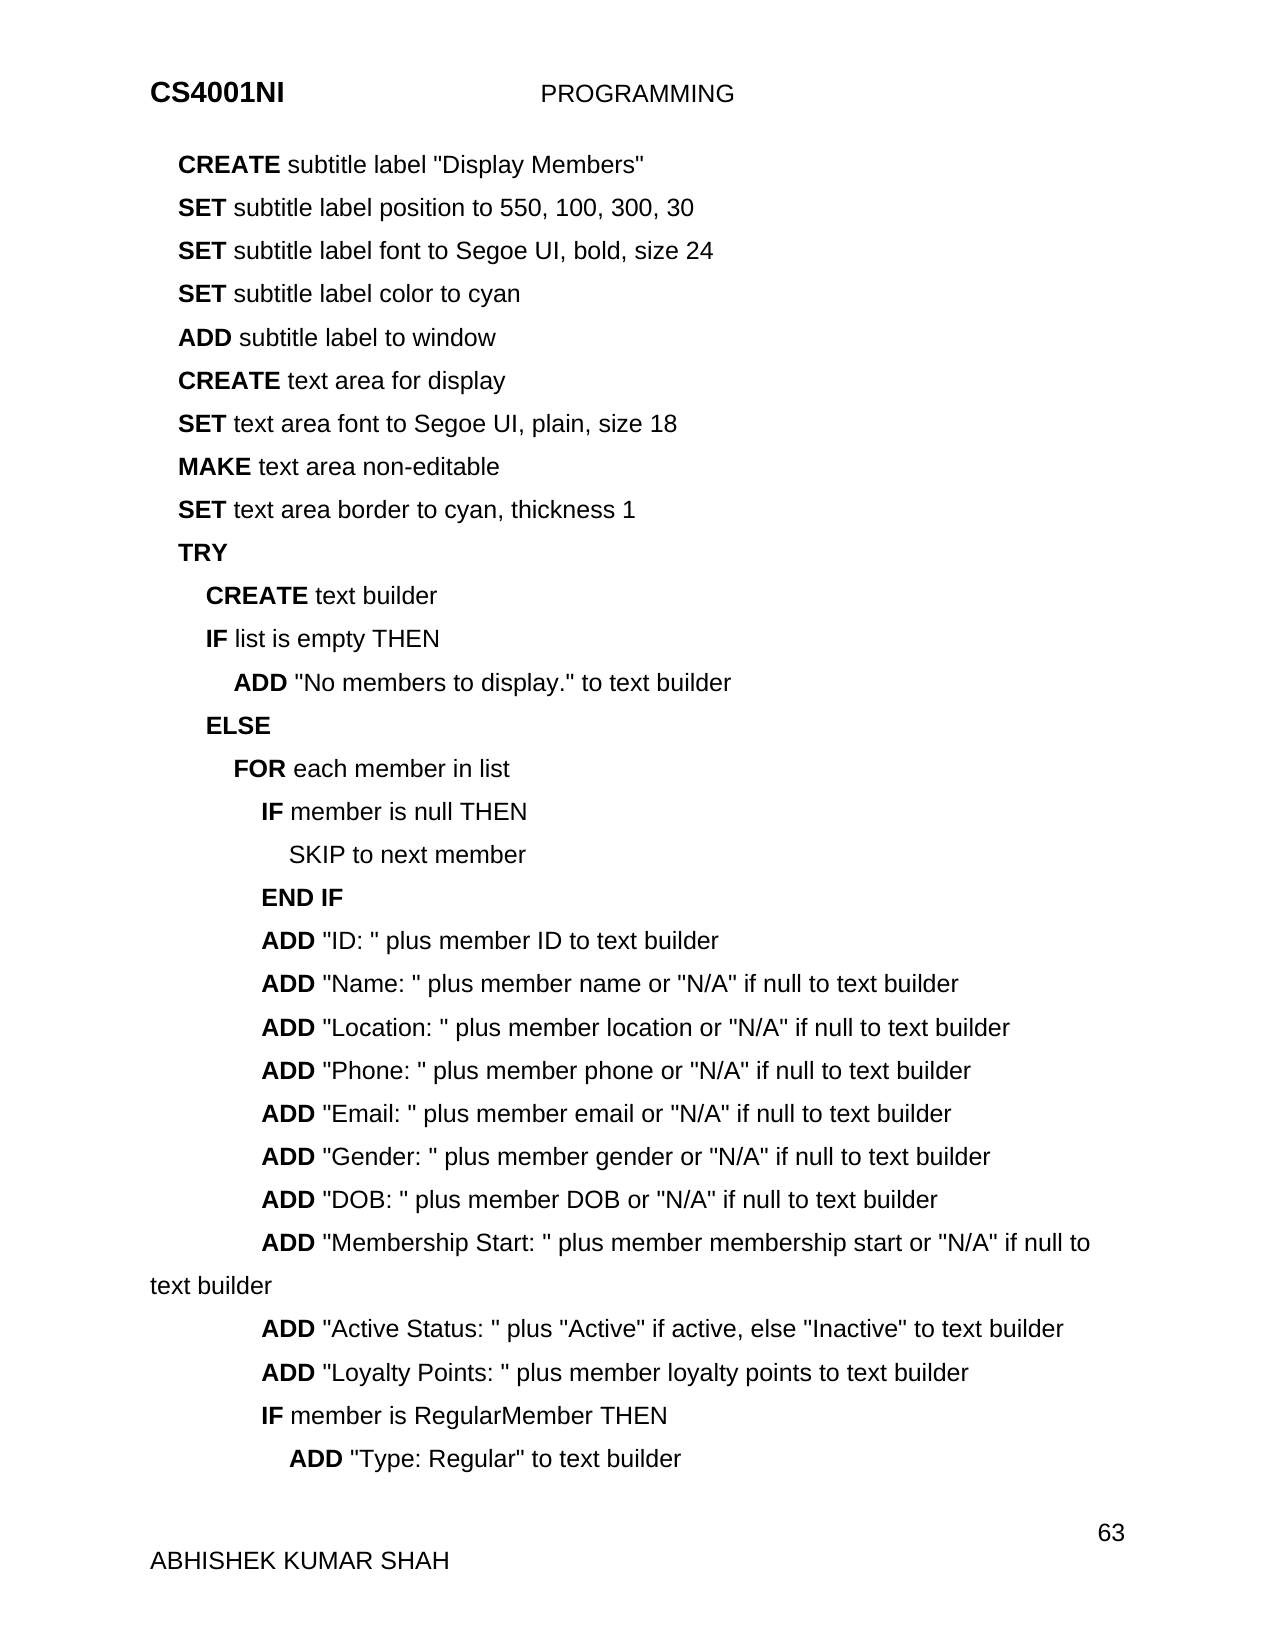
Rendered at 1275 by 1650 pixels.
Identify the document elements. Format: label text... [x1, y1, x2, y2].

text END IF [150, 883, 1125, 912]
text SET text area font to Segoe UI, plain, size 18 [150, 409, 1125, 437]
text CREATE text area for display [150, 366, 1125, 394]
text SET subtitle label font to Segoe UI, bold, size 24 [150, 236, 1125, 265]
text ADD "Membership Start: " plus member membership start or "N/A" if null to text builder [150, 1228, 1125, 1300]
text ADD "Type: Regular" to text builder [150, 1444, 1125, 1472]
text ADD "Phone: " plus member phone or "N/A" if null to text builder [150, 1056, 1125, 1084]
text ELSE [150, 711, 1125, 739]
text ADD "Name: " plus member name or "N/A" if null to text builder [150, 969, 1125, 998]
text ADD subtitle label to window [150, 322, 1125, 351]
text CREATE text builder [150, 581, 1125, 610]
text IF member is null THEN [150, 797, 1125, 826]
text SKIP to next member [150, 840, 1125, 869]
text ADD "Email: " plus member email or "N/A" if null to text builder [150, 1099, 1125, 1127]
text ADD "Active Status: " plus "Active" if active, else "Inactive" to text builder [150, 1314, 1125, 1343]
text ADD "Loyalty Points: " plus member loyalty points to text builder [150, 1357, 1125, 1386]
text FOR each member in list [150, 754, 1125, 782]
text IF member is RegularMember THEN [150, 1401, 1125, 1429]
text CREATE subtitle label "Display Members" [150, 150, 1125, 179]
text IF list is empty THEN [150, 624, 1125, 653]
text ADD "Location: " plus member location or "N/A" if null to text builder [150, 1012, 1125, 1041]
text TRY [150, 538, 1125, 567]
text SET text area border to cyan, thickness 1 [150, 495, 1125, 524]
text ADD "Gender: " plus member gender or "N/A" if null to text builder [150, 1142, 1125, 1171]
text ADD "No members to display." to text builder [150, 667, 1125, 696]
text MAKE text area non-editable [150, 452, 1125, 481]
text SET subtitle label color to cyan [150, 279, 1125, 308]
text SET subtitle label position to 550, 100, 300, 30 [150, 193, 1125, 222]
text ADD "ID: " plus member ID to text builder [150, 926, 1125, 955]
text ADD "DOB: " plus member DOB or "N/A" if null to text builder [150, 1185, 1125, 1214]
